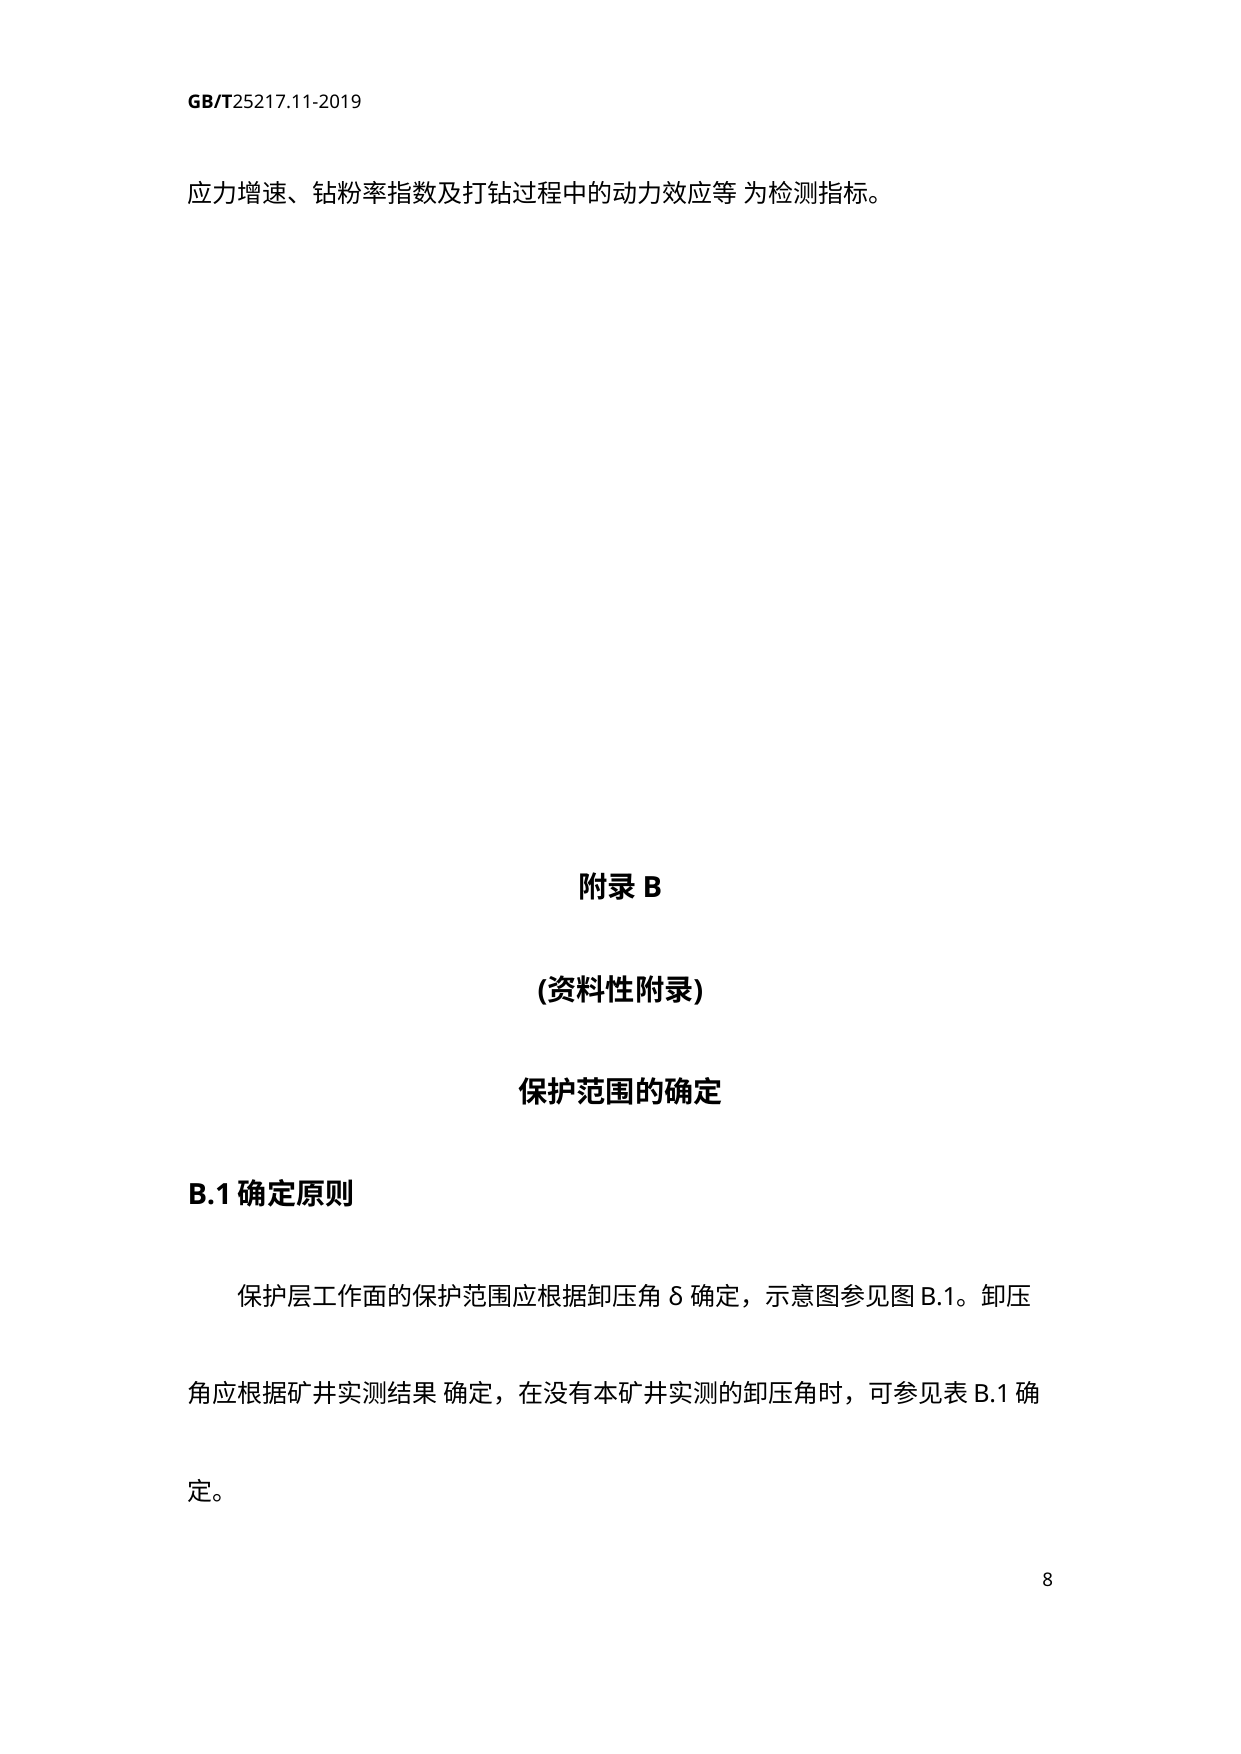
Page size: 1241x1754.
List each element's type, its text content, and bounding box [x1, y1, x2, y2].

text (资料性附录) [187, 955, 1053, 1020]
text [187, 159, 1053, 224]
text B.1确定原则 [187, 1160, 1053, 1225]
text 附录B [187, 852, 1053, 917]
text 保护层工作面的保护范围应根据卸压角 δ 确定，示意图参见图B.1。卸压角应根据矿井实测结果 确定，在没有本矿井实测的卸压角时，可参见表B.1确定。 [187, 1262, 1053, 1522]
text 保护范围的确定 [187, 1057, 1053, 1122]
